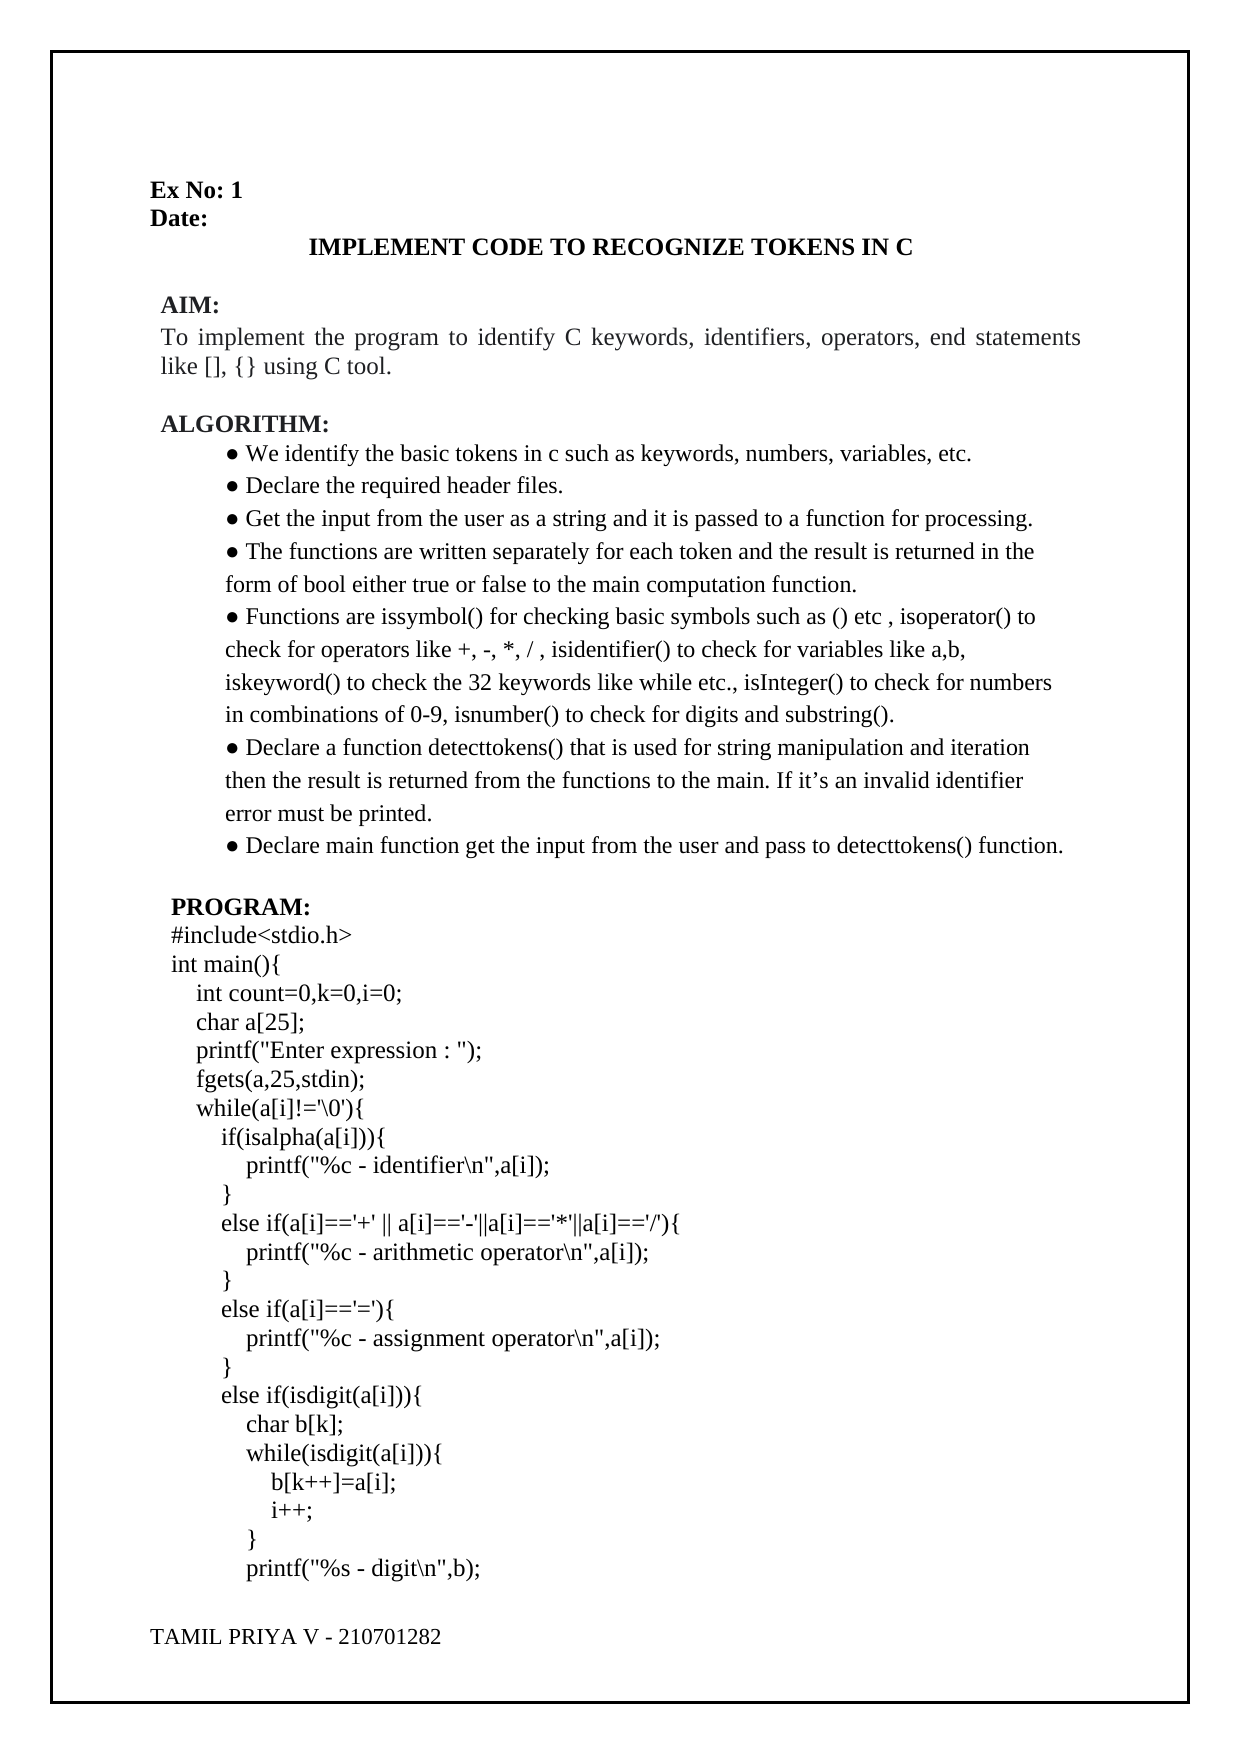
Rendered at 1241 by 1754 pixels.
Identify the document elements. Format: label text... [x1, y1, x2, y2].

text form of bool either true or false to the main computation function. [225, 569, 1090, 597]
subtitle } [160, 1524, 1090, 1553]
subtitle if(isalpha(a[i])){ [160, 1122, 1090, 1150]
subtitle printf("%c - identifier\n",a[i]); [160, 1150, 1090, 1179]
subtitle int count=0,k=0,i=0; [160, 978, 1090, 1007]
text ● Declare the required header files. [225, 471, 1090, 499]
subtitle } [160, 1352, 1090, 1380]
subtitle PROGRAM: [160, 892, 1090, 920]
subtitle printf("%c - assignment operator\n",a[i]); [160, 1323, 1090, 1352]
text check for operators like +, -, *, / , isidentifier() to check for variables like a,b, [225, 635, 1090, 663]
text ● The functions are written separately for each token and the result is returned in the [225, 537, 1090, 564]
subtitle char a[25]; [160, 1007, 1090, 1035]
subtitle i++; [160, 1495, 1090, 1524]
subtitle #include<stdio.h> [160, 920, 1090, 949]
subtitle else if(a[i]=='+' || a[i]=='-'||a[i]=='*'||a[i]=='/'){ [160, 1208, 1090, 1237]
text To implement the program to identify C keywords, identifiers, operators, end statements like [], {} using C tool. [160, 322, 1081, 380]
text ALGORITHM: [160, 409, 1090, 438]
subtitle IMPLEMENT CODE TO RECOGNIZE TOKENS IN C [150, 232, 916, 261]
text ● Functions are issymbol() for checking basic symbols such as () etc , isoperator() to [225, 602, 1090, 630]
subtitle fgets(a,25,stdin); [160, 1064, 1090, 1093]
subtitle Date: [150, 203, 916, 232]
subtitle printf("%c - arithmetic operator\n",a[i]); [160, 1237, 1090, 1265]
subtitle while(a[i]!='\0'){ [160, 1093, 1090, 1122]
text ● Declare a function detecttokens() that is used for string manipulation and iteration [225, 733, 1090, 761]
subtitle printf("%s - digit\n",b); [160, 1553, 1090, 1582]
subtitle } [160, 1179, 1090, 1208]
text AIM: [160, 290, 1090, 318]
subtitle b[k++]=a[i]; [160, 1467, 1090, 1495]
text in combinations of 0-9, isnumber() to check for digits and substring(). [225, 700, 1090, 728]
subtitle printf("Enter expression : "); [160, 1035, 1090, 1064]
subtitle char b[k]; [160, 1409, 1090, 1438]
subtitle else if(isdigit(a[i])){ [160, 1380, 1090, 1409]
text error must be printed. [225, 798, 1090, 826]
text iskeyword() to check the 32 keywords like while etc., isInteger() to check for numbers [225, 668, 1090, 695]
subtitle while(isdigit(a[i])){ [160, 1438, 1090, 1467]
subtitle Ex No: 1 [150, 175, 916, 203]
text ● Declare main function get the input from the user and pass to detecttokens() function. [225, 831, 1090, 859]
subtitle int main(){ [160, 949, 1090, 978]
text ● Get the input from the user as a string and it is passed to a function for processing. [225, 504, 1090, 532]
text then the result is returned from the functions to the main. If it’s an invalid identifier [225, 766, 1090, 793]
subtitle } [160, 1265, 1090, 1294]
subtitle else if(a[i]=='='){ [160, 1294, 1090, 1323]
text ● We identify the basic tokens in c such as keywords, numbers, variables, etc. [225, 439, 1090, 466]
